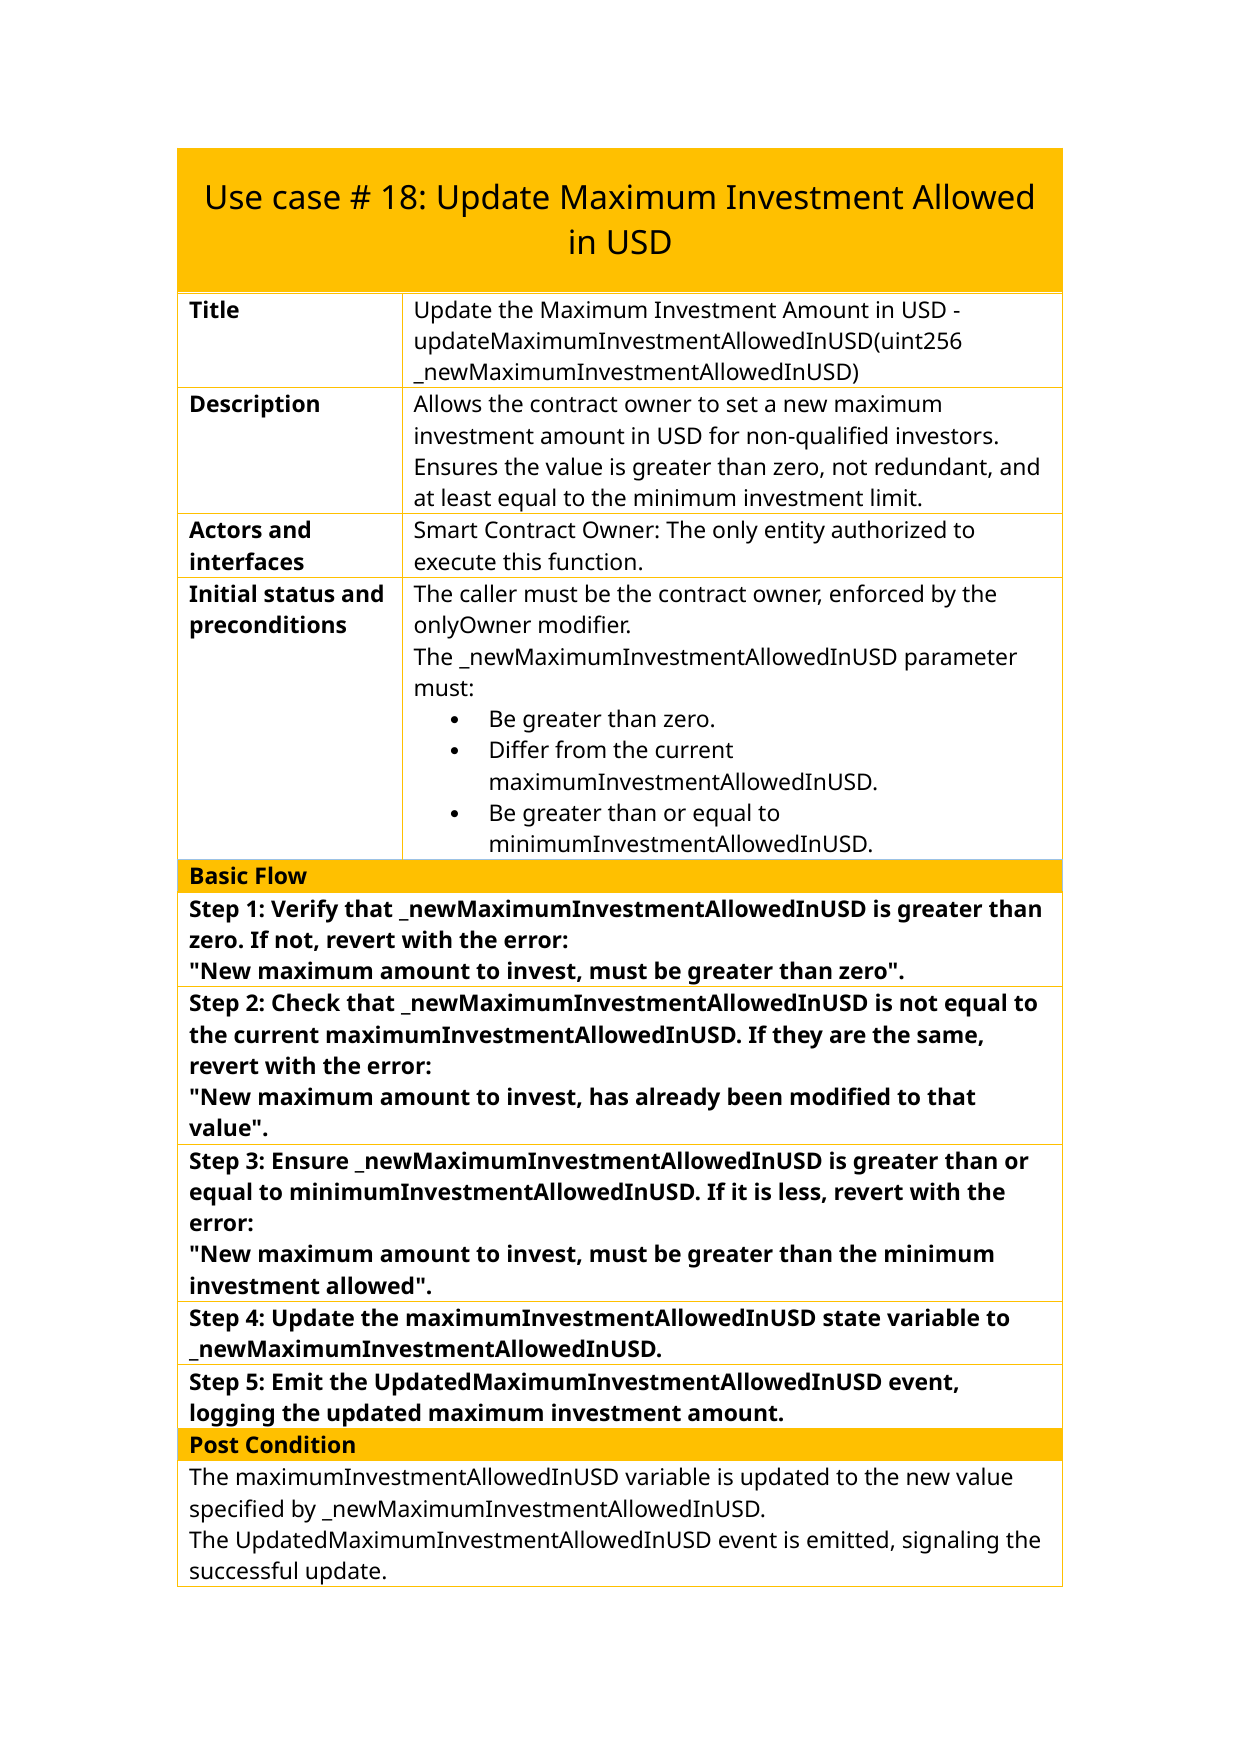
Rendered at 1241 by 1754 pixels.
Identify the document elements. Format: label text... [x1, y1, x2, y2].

table_cell Title [178, 294, 402, 387]
table_header Use case # 18: Update Maximum Investment Allowed in USD [178, 149, 1062, 292]
table_cell Step 5: Emit the UpdatedMaximumInvestmentAllowedInUSD event, logging the updated maximum investment amount. [178, 1365, 1062, 1428]
table_cell Post Condition [178, 1429, 1062, 1460]
table_cell Step 4: Update the maximumInvestmentAllowedInUSD state variable to _newMaximumInvestmentAllowedInUSD. [178, 1302, 1062, 1364]
table_cell Actors and interfaces [178, 514, 402, 577]
table_cell Update the Maximum Investment Amount in USD - updateMaximumInvestmentAllowedInUSD(uint256 _newMaximumInvestmentAllowedInUSD) [403, 294, 1062, 387]
table_cell The maximumInvestmentAllowedInUSD variable is updated to the new value specified by _newMaximumInvestmentAllowedInUSD. The UpdatedMaximumInvestmentAllowedInUSD event is emitted, signaling the successful update. [178, 1461, 1062, 1586]
table_cell Allows the contract owner to set a new maximum investment amount in USD for non-qualified investors. Ensures the value is greater than zero, not redundant, and at least equal to the minimum investment limit. [403, 388, 1062, 513]
table_cell The caller must be the contract owner, enforced by the onlyOwner modifier. The _newMaximumInvestmentAllowedInUSD parameter must: Be greater than zero. Differ from the current maximumInvestmentAllowedInUSD. Be greater than or equal to minimumInvestmentAllowedInUSD. [403, 578, 1062, 859]
table_cell Description [178, 388, 402, 513]
table_cell Initial status and preconditions [178, 578, 402, 859]
table_cell Step 2: Check that _newMaximumInvestmentAllowedInUSD is not equal to the current maximumInvestmentAllowedInUSD. If they are the same, revert with the error: "New maximum amount to invest, has already been modified to that value". [178, 987, 1062, 1143]
table_cell Smart Contract Owner: The only entity authorized to execute this function. [403, 514, 1062, 577]
table_cell Step 1: Verify that _newMaximumInvestmentAllowedInUSD is greater than zero. If not, revert with the error: "New maximum amount to invest, must be greater than zero". [178, 893, 1062, 986]
table_cell Basic Flow [178, 860, 1062, 891]
